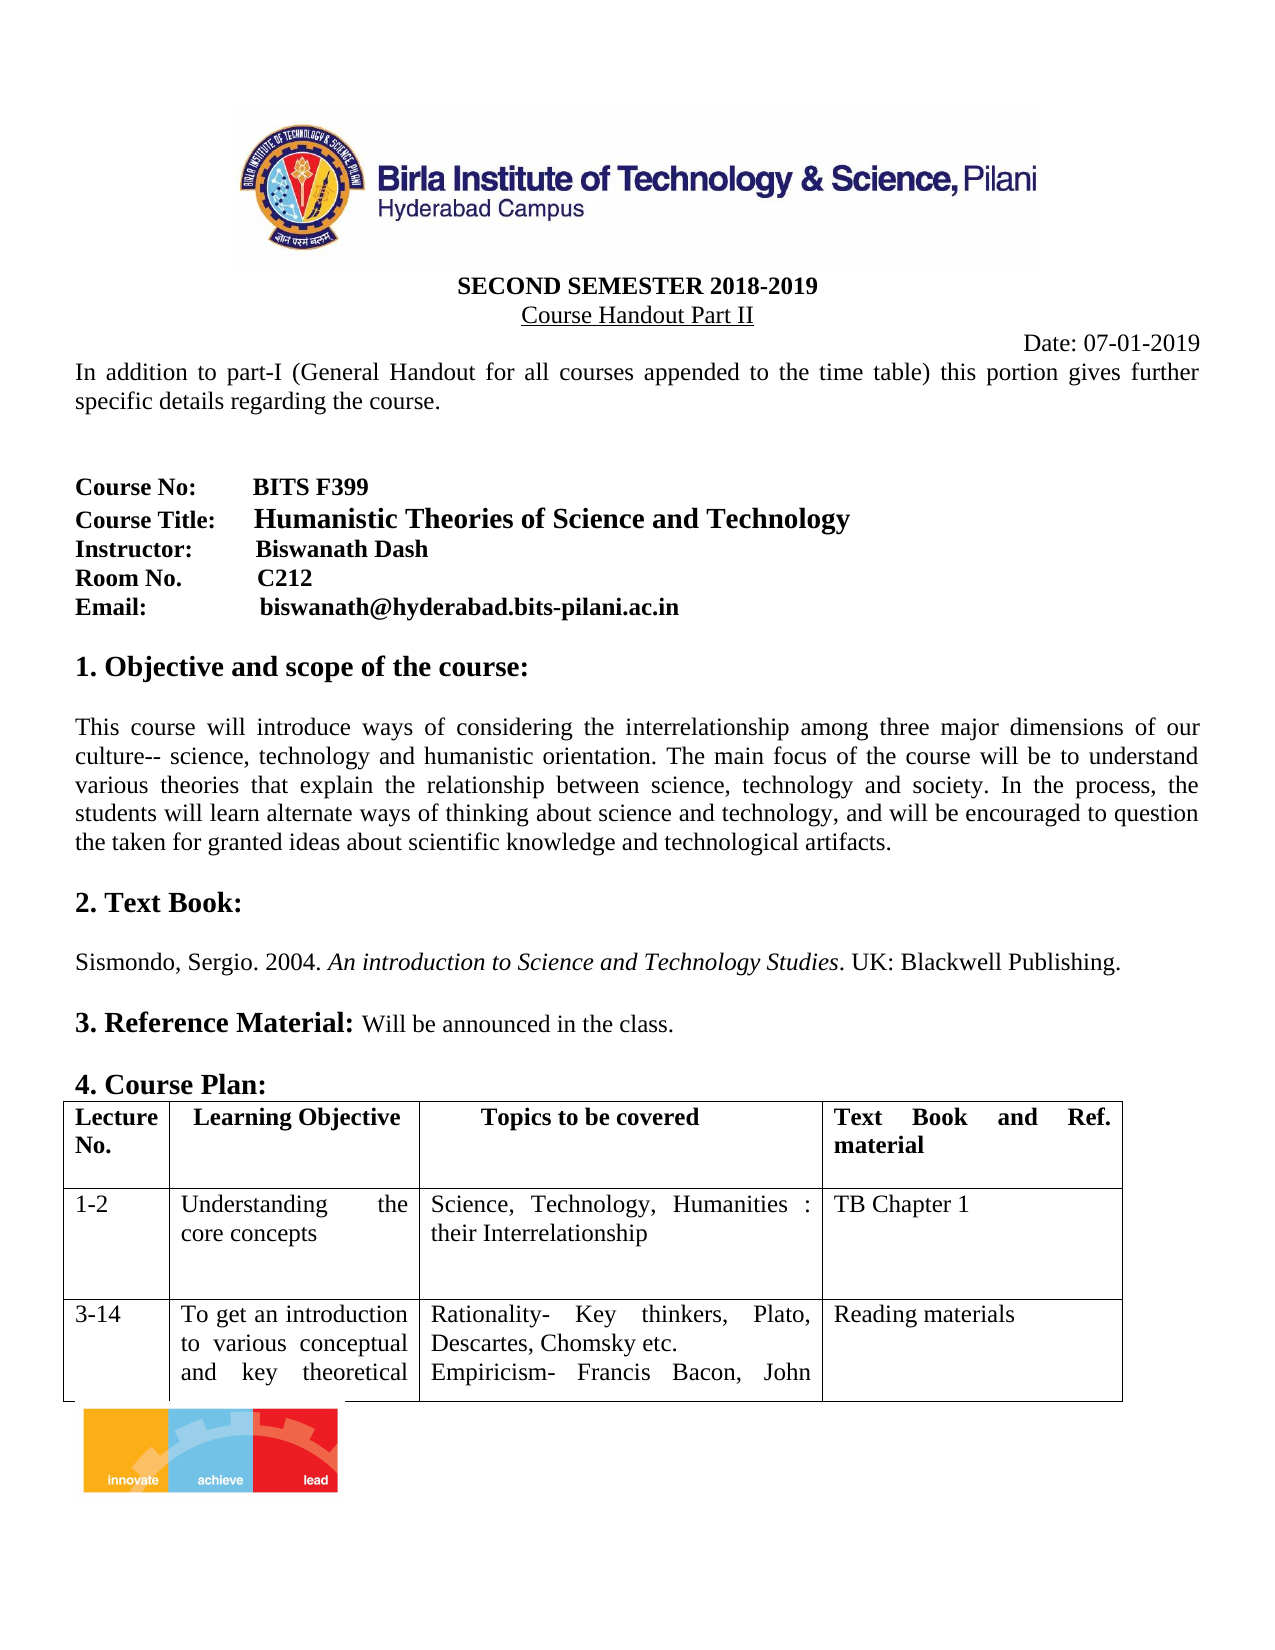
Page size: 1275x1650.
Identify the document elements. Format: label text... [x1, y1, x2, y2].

table_header Learning Objective [170, 1102, 419, 1188]
table_cell TB Chapter 1 [823, 1189, 1122, 1298]
table_header Lecture No. [64, 1102, 169, 1188]
text Course No: BITS F399 [75, 472, 1200, 501]
text In addition to part-I (General Handout for all courses appended to the time table) this portion gives further specific details regarding the course. [75, 357, 1200, 415]
table_cell 3-14 [64, 1300, 169, 1401]
text 2. Text Book: [75, 885, 1200, 919]
table_cell 1-2 [64, 1189, 169, 1298]
text 3. Reference Material: Will be announced in the class. [75, 1005, 1200, 1038]
text This course will introduce ways of considering the interrelationship among three major dimensions of our culture-- science, technology and humanistic orientation. The main focus of the course will be to understand various theories that explain the relationship between science, technology and society. In the process, the students will learn alternate ways of thinking about science and technology, and will be encouraged to question the taken for granted ideas about scientific knowledge and technological artifacts. [75, 712, 1200, 856]
table_cell Science, Technology, Humanities : their Interrelationship [420, 1189, 822, 1298]
text Course Title: Humanistic Theories of Science and Technology [75, 501, 1200, 534]
text SECOND SEMESTER 2018-2019 [75, 271, 1200, 300]
picture [75, 1401, 346, 1500]
text Sismondo, Sergio. 2004. An introduction to Science and Technology Studies. UK: Blackwell Publishing. [75, 947, 1200, 976]
table_cell Reading materials [823, 1300, 1122, 1401]
text 1. Objective and scope of the course: [75, 649, 1200, 683]
picture [233, 103, 1042, 271]
subtitle Course Handout Part II [75, 300, 1200, 328]
table_header Topics to be covered [420, 1102, 822, 1188]
text Date: 07-01-2019 [75, 328, 1200, 357]
table_cell Understanding the core concepts [170, 1189, 419, 1298]
table_header Text Book and Ref. material [823, 1102, 1122, 1188]
text Room No. C212 [75, 563, 1200, 592]
table_cell To get an introduction to various conceptual and key theoretical debates concerning science and its method [170, 1300, 419, 1401]
text Email: biswanath@hyderabad.bits-pilani.ac.in [75, 592, 1200, 621]
text 4. Course Plan: [75, 1067, 1200, 1101]
text Instructor: Biswanath Dash [75, 534, 1200, 563]
